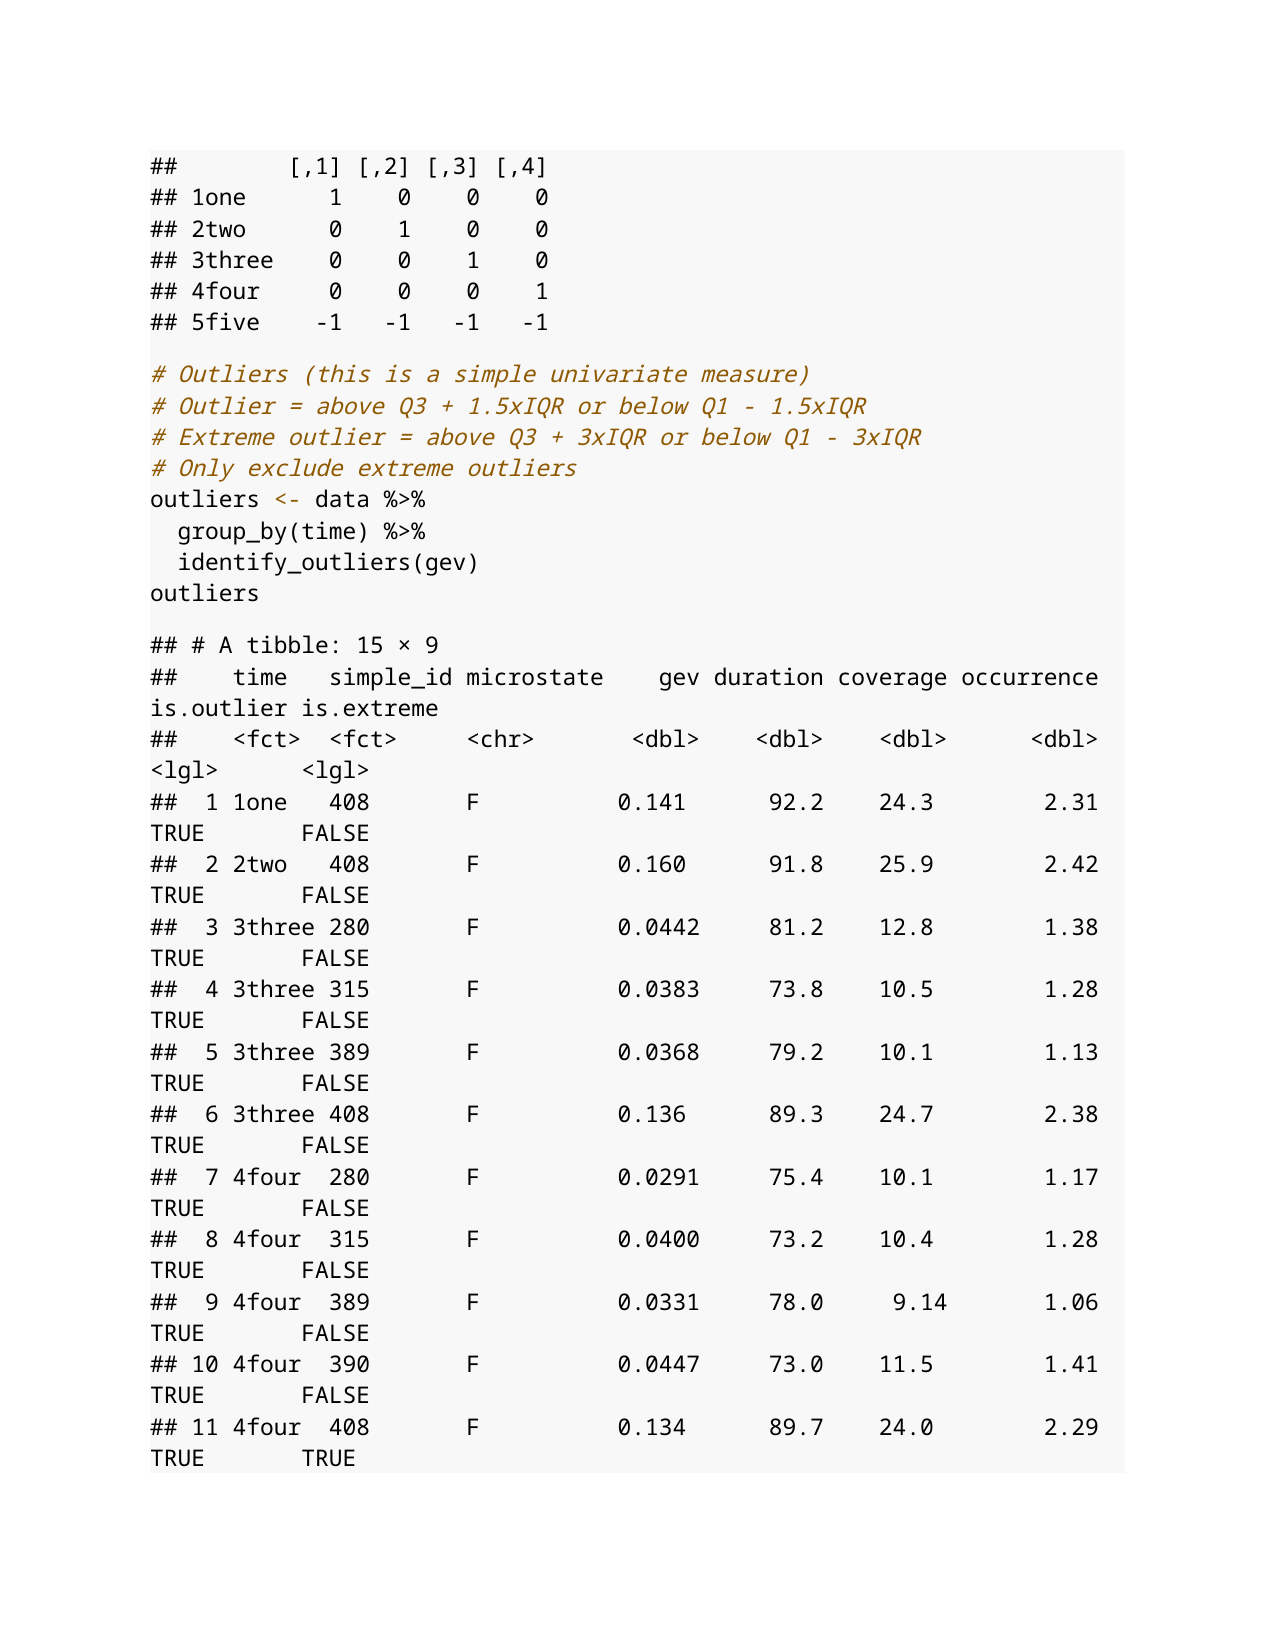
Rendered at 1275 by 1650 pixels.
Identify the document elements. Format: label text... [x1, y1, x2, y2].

text ## [,1] [,2] [,3] [,4] ## 1one 1 0 0 0 ## 2two 0 1 0 0 ## 3three 0 0 1 0 ## 4four 0 0 0 1 ## 5five -1 -1 -1 -1 [150, 150, 1125, 337]
text # Outliers (this is a simple univariate measure) # Outlier = above Q3 + 1.5xIQR or below Q1 - 1.5xIQR # Extreme outlier = above Q3 + 3xIQR or below Q1 - 3xIQR # Only exclude extreme outliers outliers <- data %>% group_by(time) %>% identify_outliers(gev) outliers [150, 358, 1125, 608]
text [150, 629, 1125, 1473]
